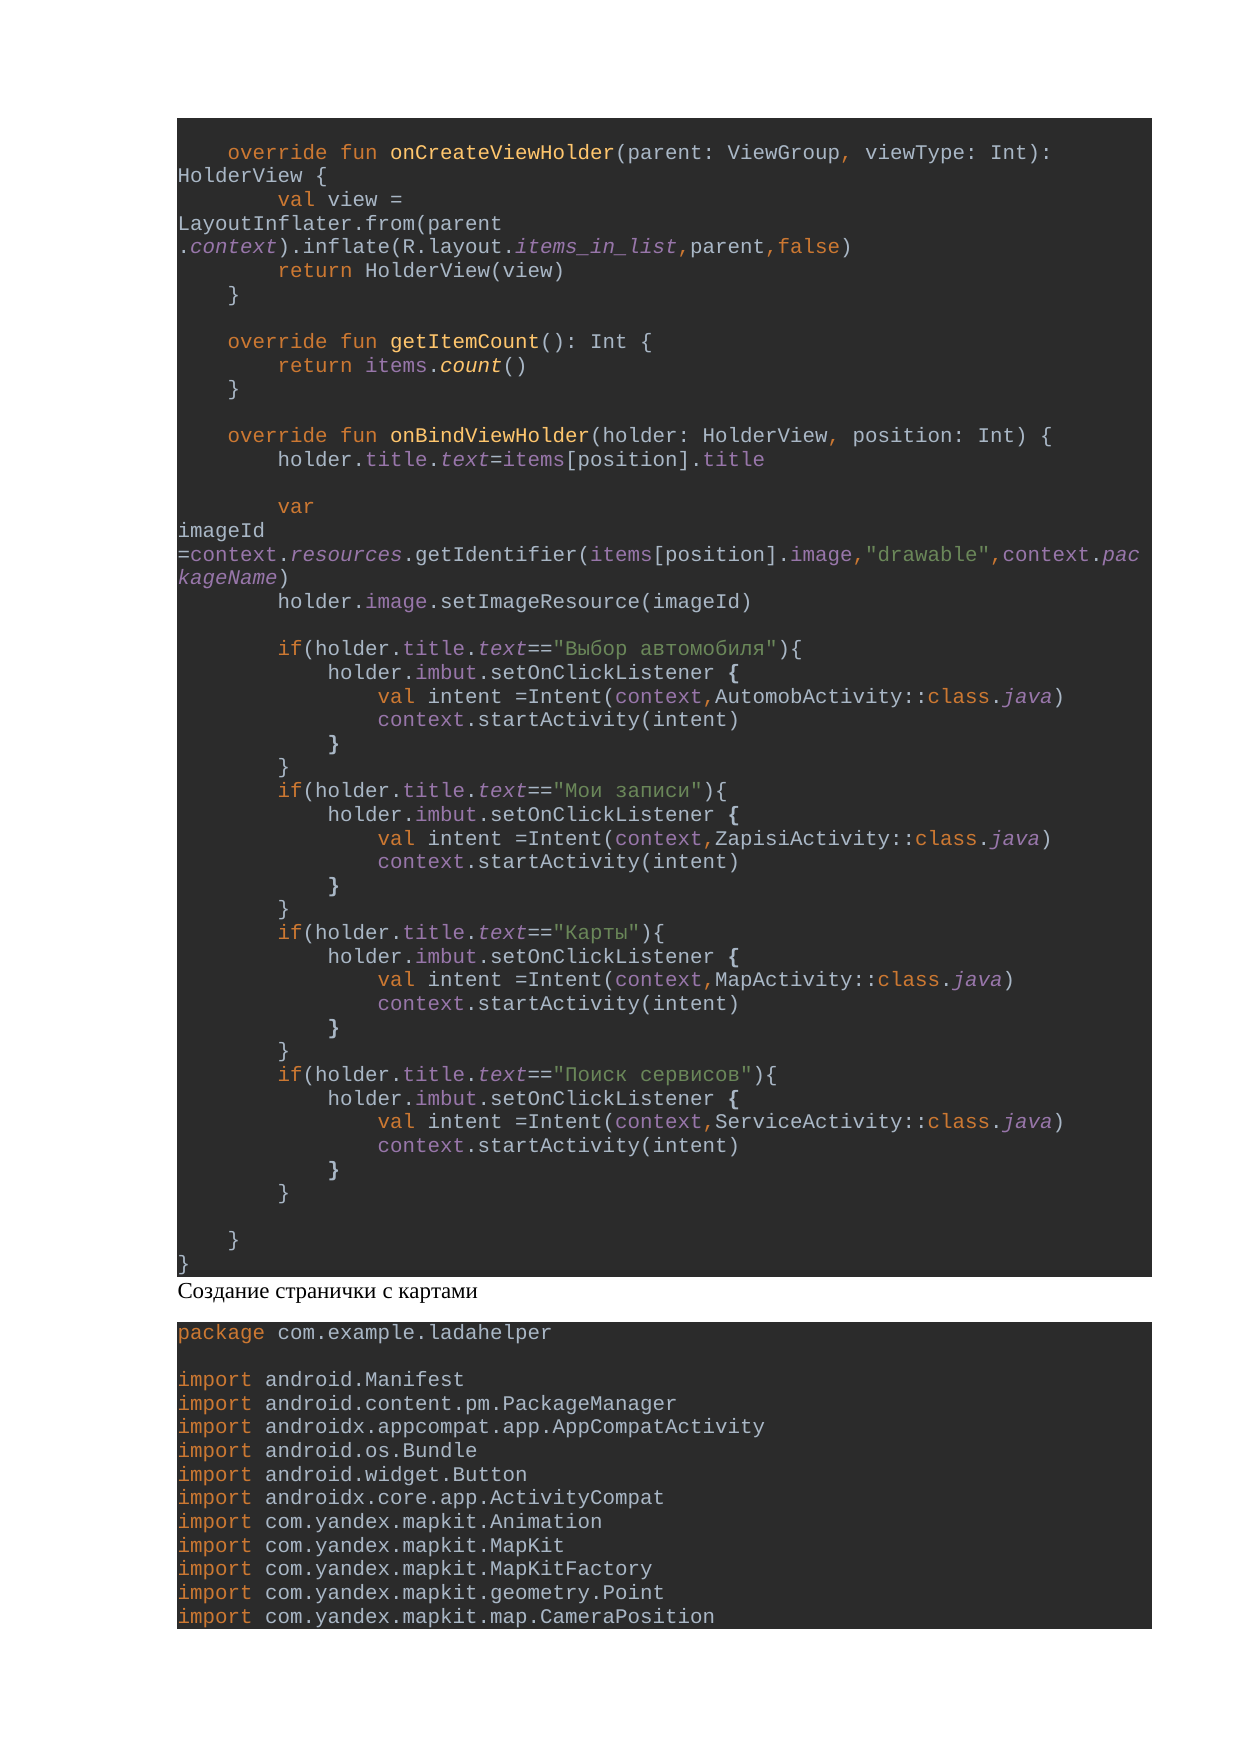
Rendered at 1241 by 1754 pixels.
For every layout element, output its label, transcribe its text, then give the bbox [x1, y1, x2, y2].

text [177, 1322, 1152, 1629]
text Создание странички с картами [177, 1277, 1152, 1303]
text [177, 118, 1152, 1277]
